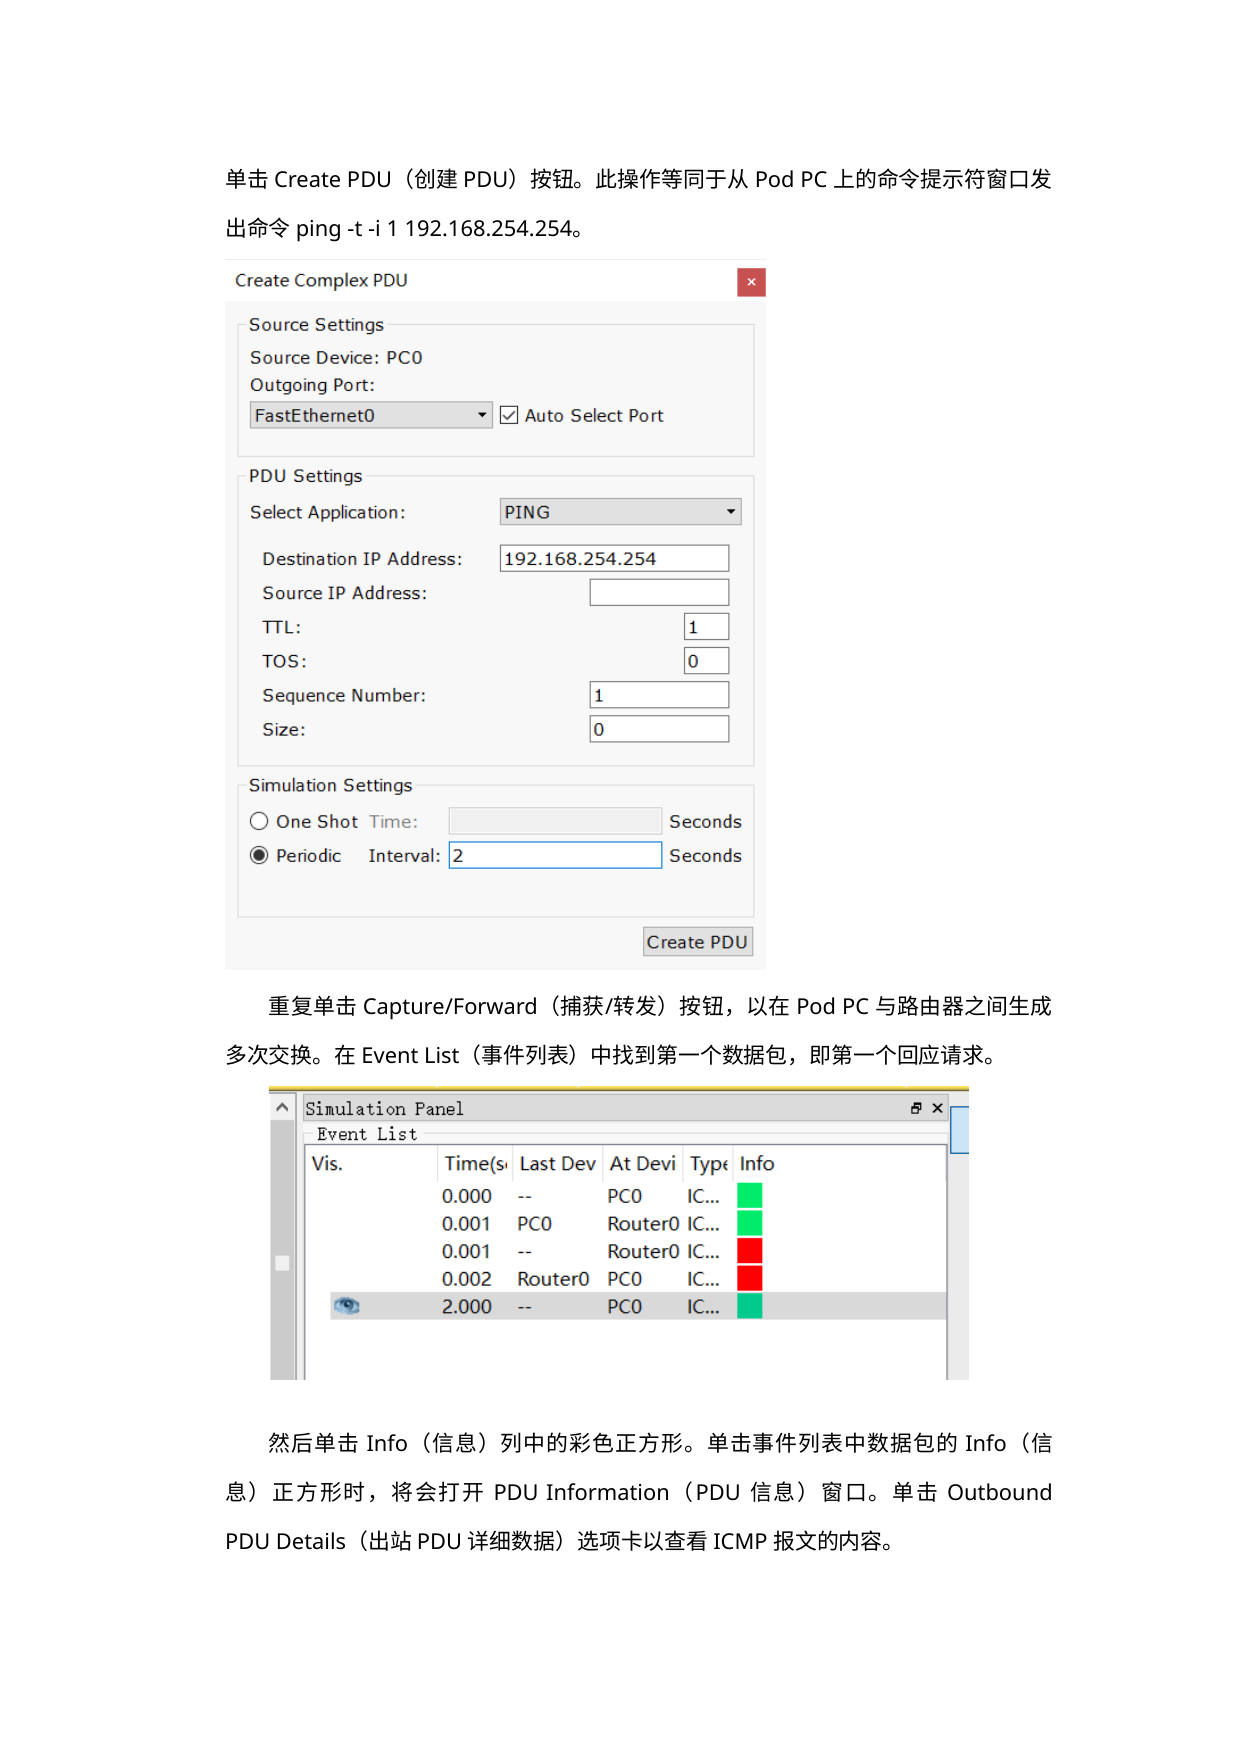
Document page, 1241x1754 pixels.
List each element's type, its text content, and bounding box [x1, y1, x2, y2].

list 单击 Create PDU（创建 PDU）按钮。此操作等同于从 Pod PC 上的命令提示符窗口发出命令 ping -t -i 1 192.168.254.254。 [225, 162, 1053, 243]
picture [225, 259, 767, 970]
list 然后单击 Info（信息）列中的彩色正方形。单击事件列表中数据包的 Info（信息）正方形时，将会打开 PDU Information（PDU 信息）窗口。单击 Outbound PDU Details（出站 PDU 详细数据）选项卡以查看 ICMP 报文的内容。 [225, 1426, 1053, 1556]
picture [268, 1086, 969, 1380]
list 重复单击 Capture/Forward（捕获/转发）按钮，以在 Pod PC 与路由器之间生成多次交换。在 Event List（事件列表）中找到第一个数据包，即第一个回应请求。 [225, 989, 1053, 1070]
